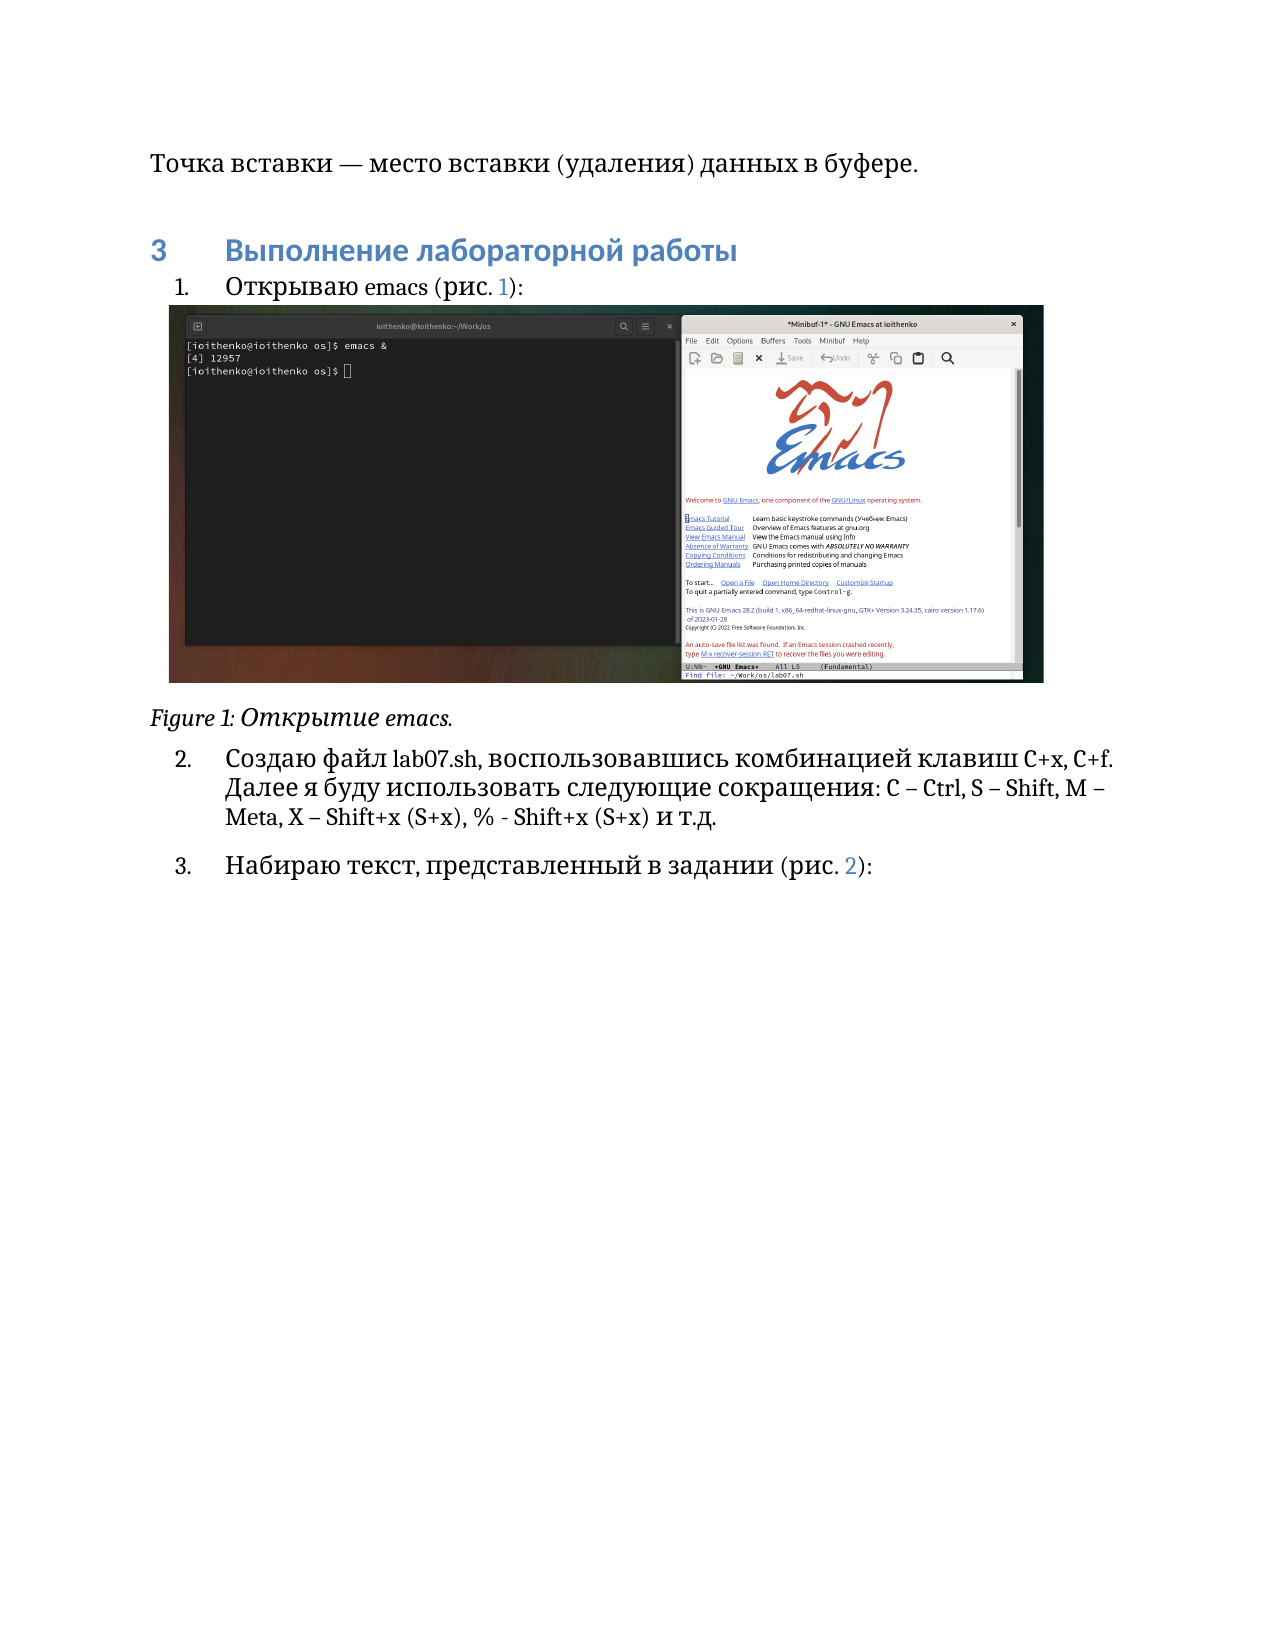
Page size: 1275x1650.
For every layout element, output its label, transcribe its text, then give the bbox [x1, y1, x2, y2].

text Точка вставки — место вставки (удаления) данных в буфере. [150, 150, 1125, 179]
text Figure 1: Открытие emacs. [150, 704, 1125, 732]
subtitle 3 Выполнение лабораторной работы [150, 229, 1125, 269]
list Набираю текст, представленный в задании (рис. 2): [175, 852, 1125, 881]
list Создаю файл lab07.sh, воспользовавшись комбинацией клавиш C+x, C+f. Далее я буду использовать следующие сокращения: C – Ctrl, S – Shift, M – Meta, X – Shift+x (S+x), % - Shift+x (S+x) и т.д. [175, 745, 1125, 831]
picture [168, 305, 1044, 683]
list Открываю emacs (рис. 1): [175, 273, 1125, 302]
